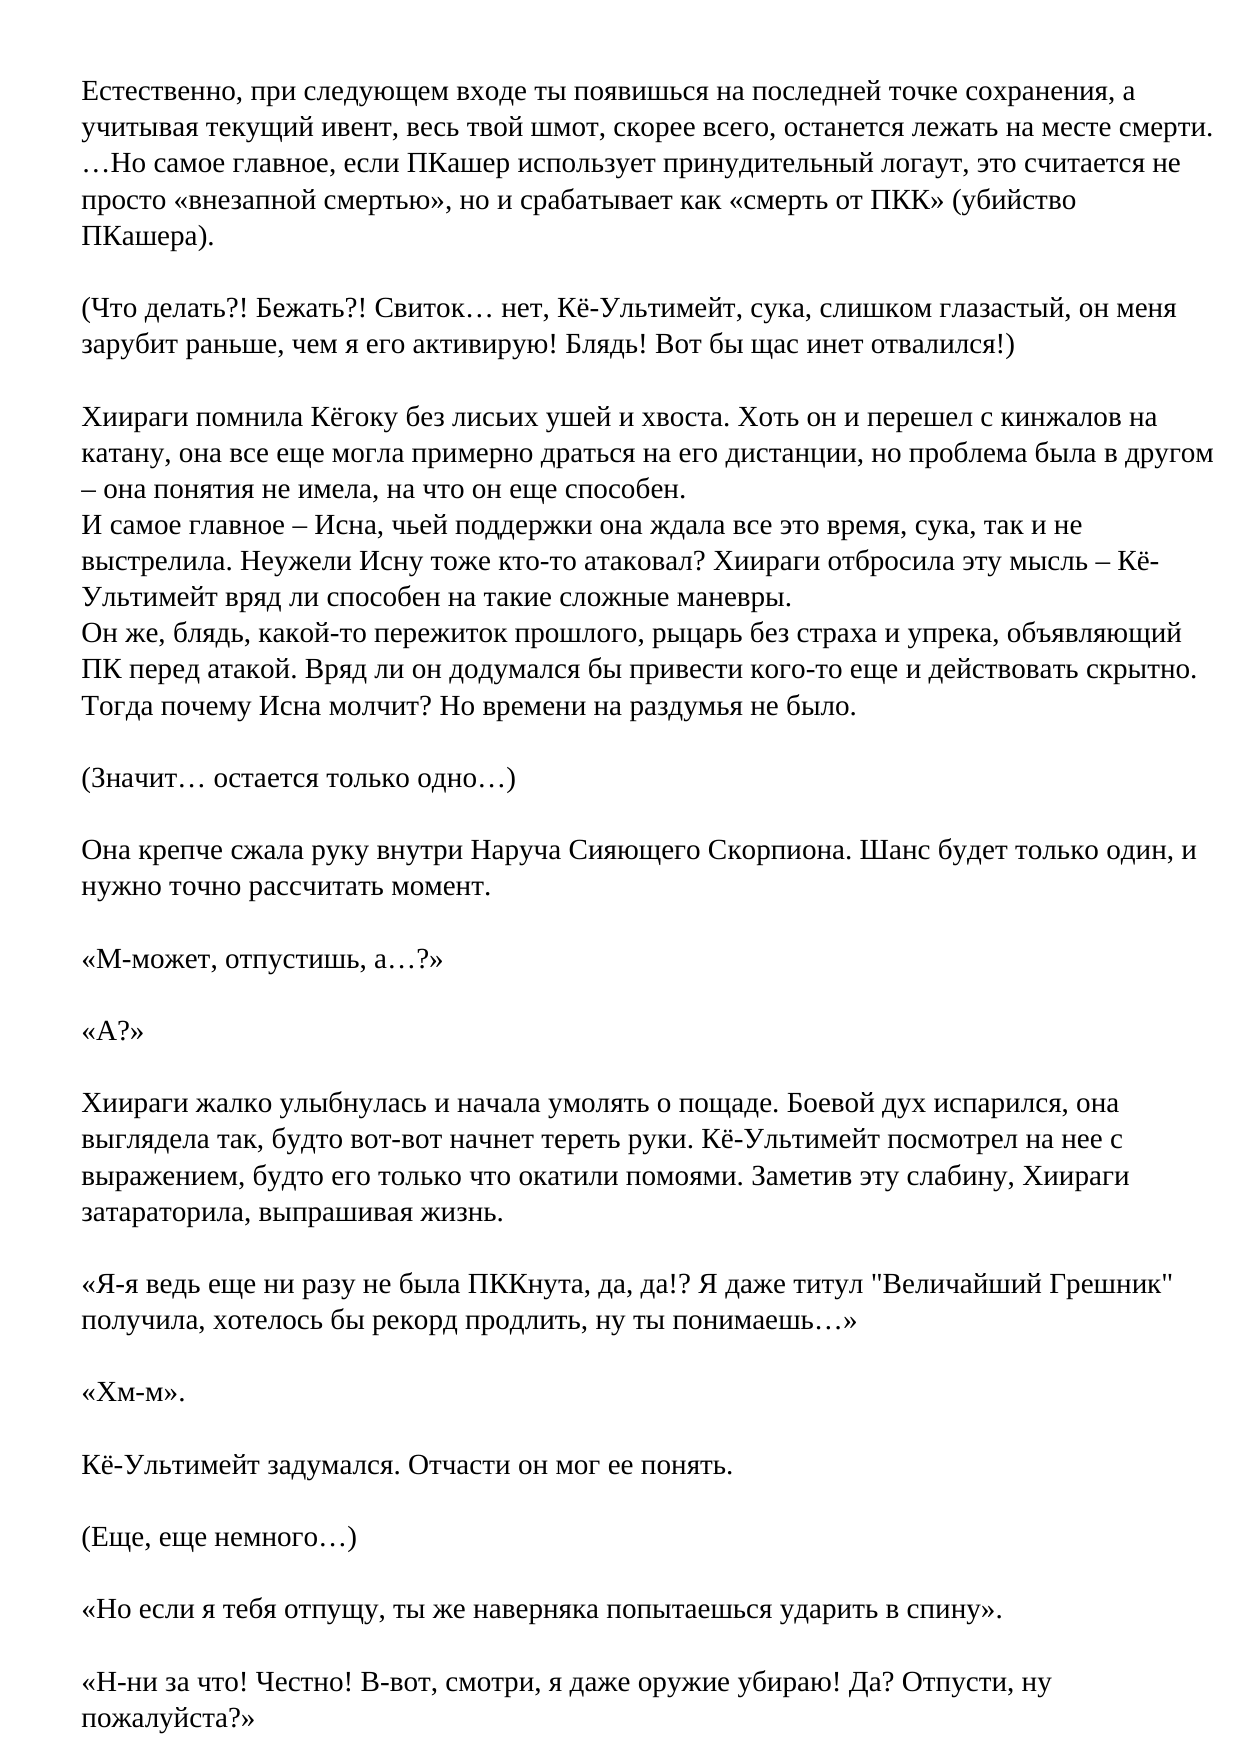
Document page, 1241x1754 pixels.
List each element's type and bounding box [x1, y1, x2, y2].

text [81, 37, 1215, 1733]
